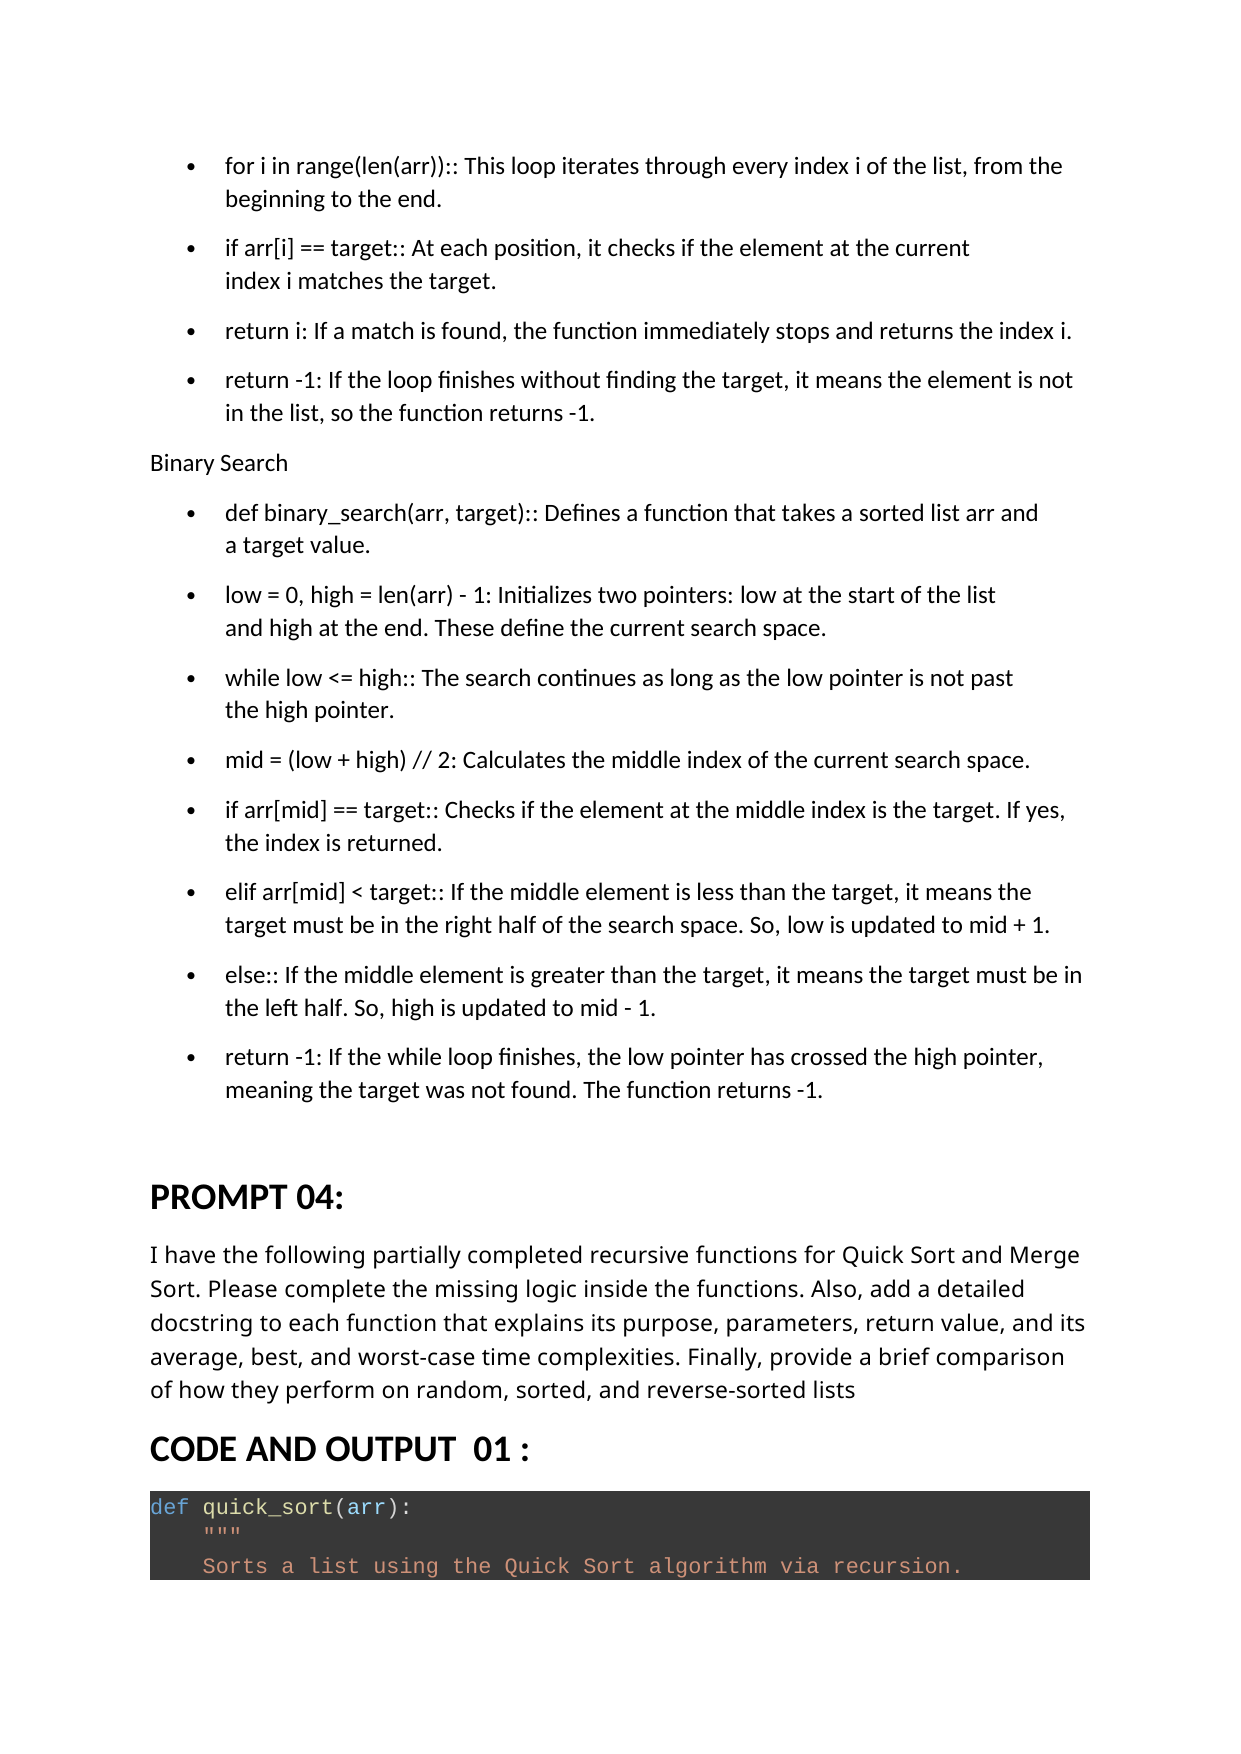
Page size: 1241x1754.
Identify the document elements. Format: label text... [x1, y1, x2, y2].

list while low <= high:: The search continues as long as the low pointer is not past the high pointer. [187, 662, 1090, 725]
list mid = (low + high) // 2: Calculates the middle index of the current search space. [187, 744, 1090, 775]
text Binary Search [150, 447, 1090, 478]
list return -1: If the while loop finishes, the low pointer has crossed the high pointer, meaning the target was not found. The function returns -1. [187, 1041, 1090, 1105]
text Sorts a list using the Quick Sort algorithm via recursion. [150, 1550, 1090, 1580]
list return i: If a match is found, the function immediately stops and returns the index i. [187, 315, 1090, 346]
text CODE AND OUTPUT 01 : [150, 1425, 1090, 1471]
list if arr[mid] == target:: Checks if the element at the middle index is the target. If yes, the index is returned. [187, 794, 1090, 857]
text I have the following partially completed recursive functions for Quick Sort and Merge Sort. Please complete the missing logic inside the functions. Also, add a detailed docstring to each function that explains its purpose, parameters, return value, and its average, best, and worst-case time complexities. Finally, provide a brief comparison of how they perform on random, sorted, and reverse-sorted lists [150, 1239, 1090, 1406]
text def quick_sort(arr): [150, 1491, 1090, 1521]
list low = 0, high = len(arr) - 1: Initializes two pointers: low at the start of the list and high at the end. These define the current search space. [187, 579, 1090, 643]
list return -1: If the loop finishes without finding the target, it means the element is not in the list, so the function returns -1. [187, 364, 1090, 428]
list if arr[i] == target:: At each position, it checks if the element at the current index i matches the target. [187, 232, 1090, 296]
list for i in range(len(arr)):: This loop iterates through every index i of the list, from the beginning to the end. [187, 150, 1090, 213]
list else:: If the middle element is greater than the target, it means the target must be in the left half. So, high is updated to mid - 1. [187, 959, 1090, 1022]
list def binary_search(arr, target):: Defines a function that takes a sorted list arr and a target value. [187, 497, 1090, 560]
list elif arr[mid] < target:: If the middle element is less than the target, it means the target must be in the right half of the search space. So, low is updated to mid + 1. [187, 876, 1090, 940]
text PROMPT 04: [150, 1173, 1090, 1219]
text """ [150, 1521, 1090, 1550]
